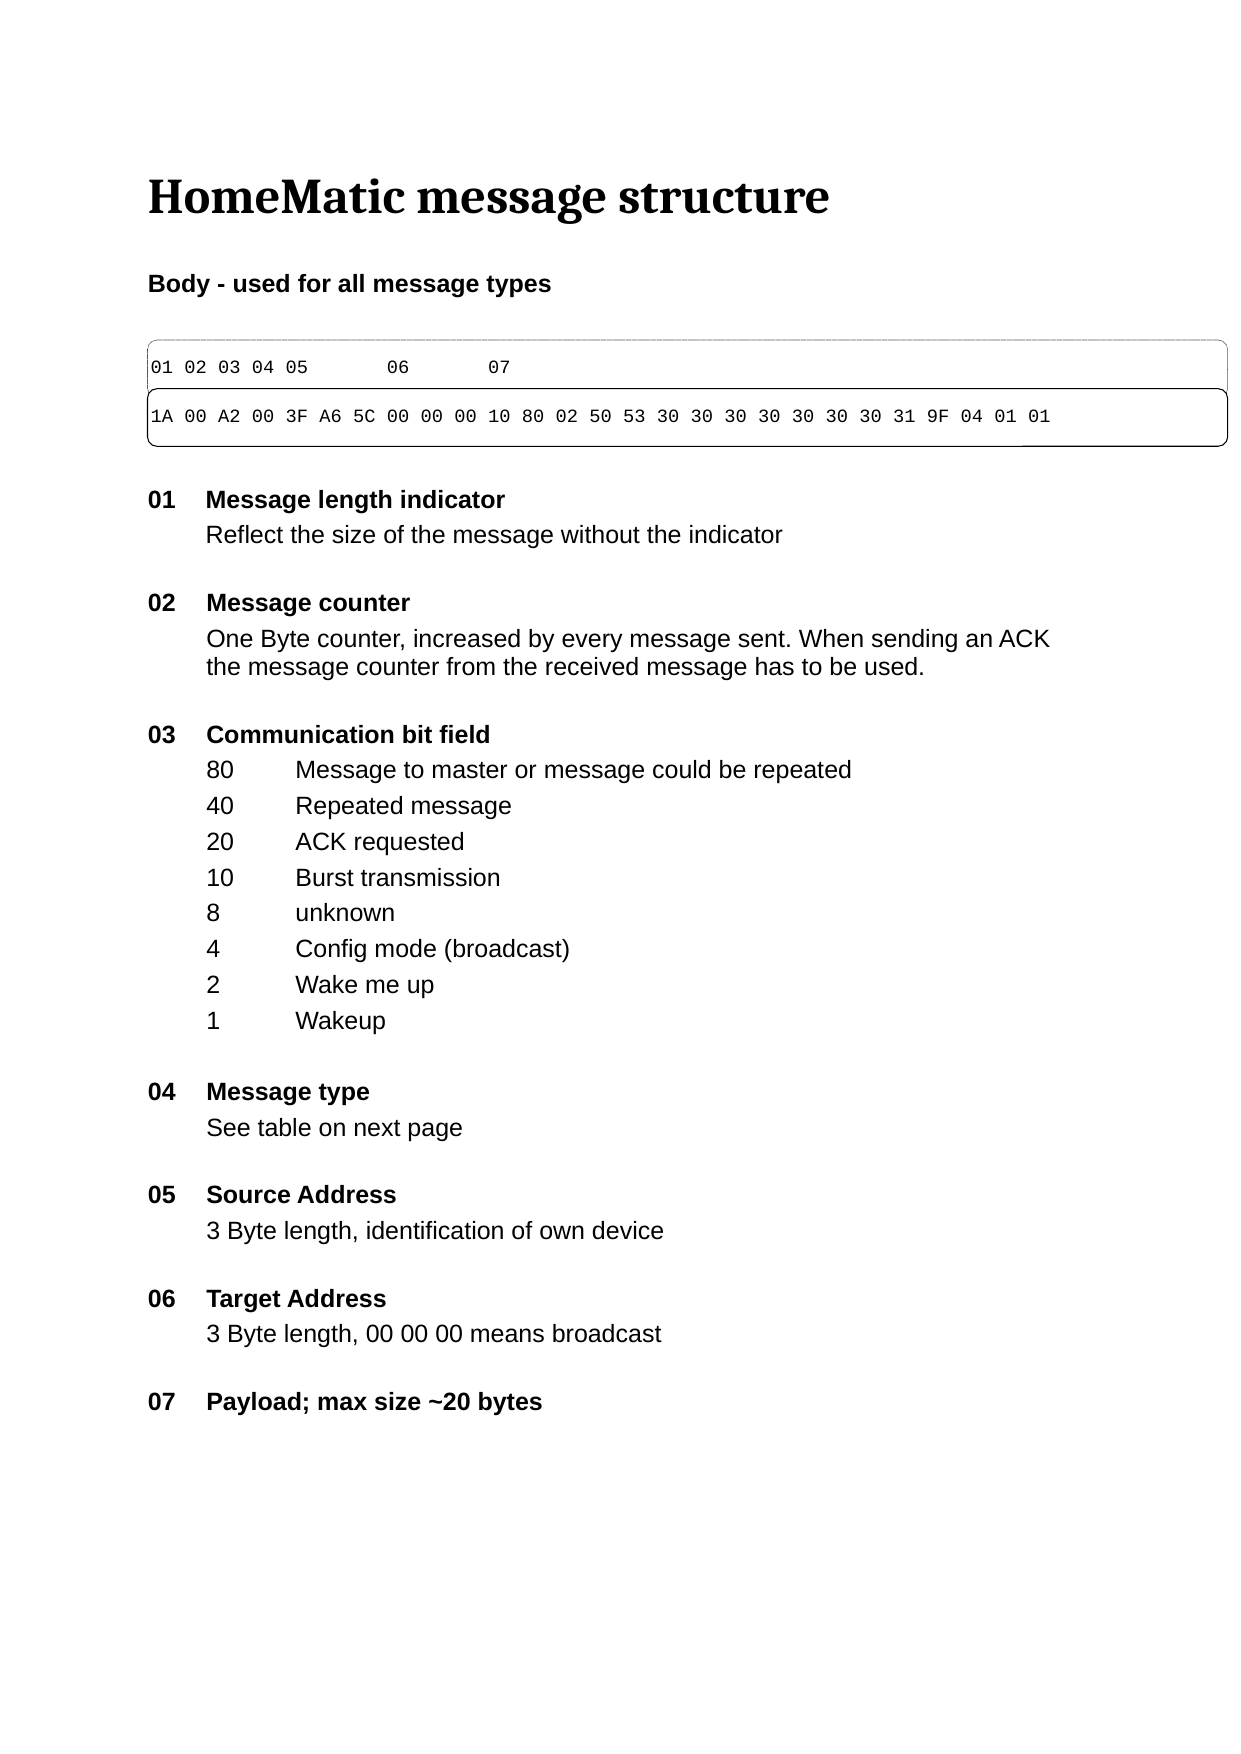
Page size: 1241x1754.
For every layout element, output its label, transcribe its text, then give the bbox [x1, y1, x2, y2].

text 03 Communication bit field [148, 720, 1093, 748]
text 3 Byte length, 00 00 00 means broadcast [206, 1319, 1093, 1348]
text 4 Config mode (broadcast) [206, 934, 1093, 963]
text One Byte counter, increased by every message sent. When sending an ACK the message counter from the received message has to be used. [206, 623, 1093, 681]
text See table on next page [206, 1113, 1093, 1142]
text 3 Byte length, identification of own device [206, 1216, 1093, 1245]
text 20 ACK requested [206, 827, 1093, 856]
text 06 Target Address [148, 1283, 1093, 1312]
text 8 unknown [206, 898, 1093, 927]
text 1 Wakeup [206, 1006, 1093, 1034]
text Body - used for all message types [148, 269, 1093, 297]
text 40 Repeated message [206, 791, 1093, 820]
text Reflect the size of the message without the indicator [205, 520, 1093, 549]
text 02 Message counter [148, 588, 1093, 617]
text 80 Message to master or message could be repeated [206, 756, 1093, 784]
text 10 Burst transmission [206, 863, 1093, 891]
text 07 Payload; max size ~20 bytes [148, 1387, 1093, 1416]
text 05 Source Address [148, 1180, 1093, 1209]
text 04 Message type [148, 1077, 1093, 1106]
subtitle HomeMatic message structure [148, 168, 1093, 226]
list Message length indicator [148, 484, 1093, 513]
text 2 Wake me up [206, 970, 1093, 999]
